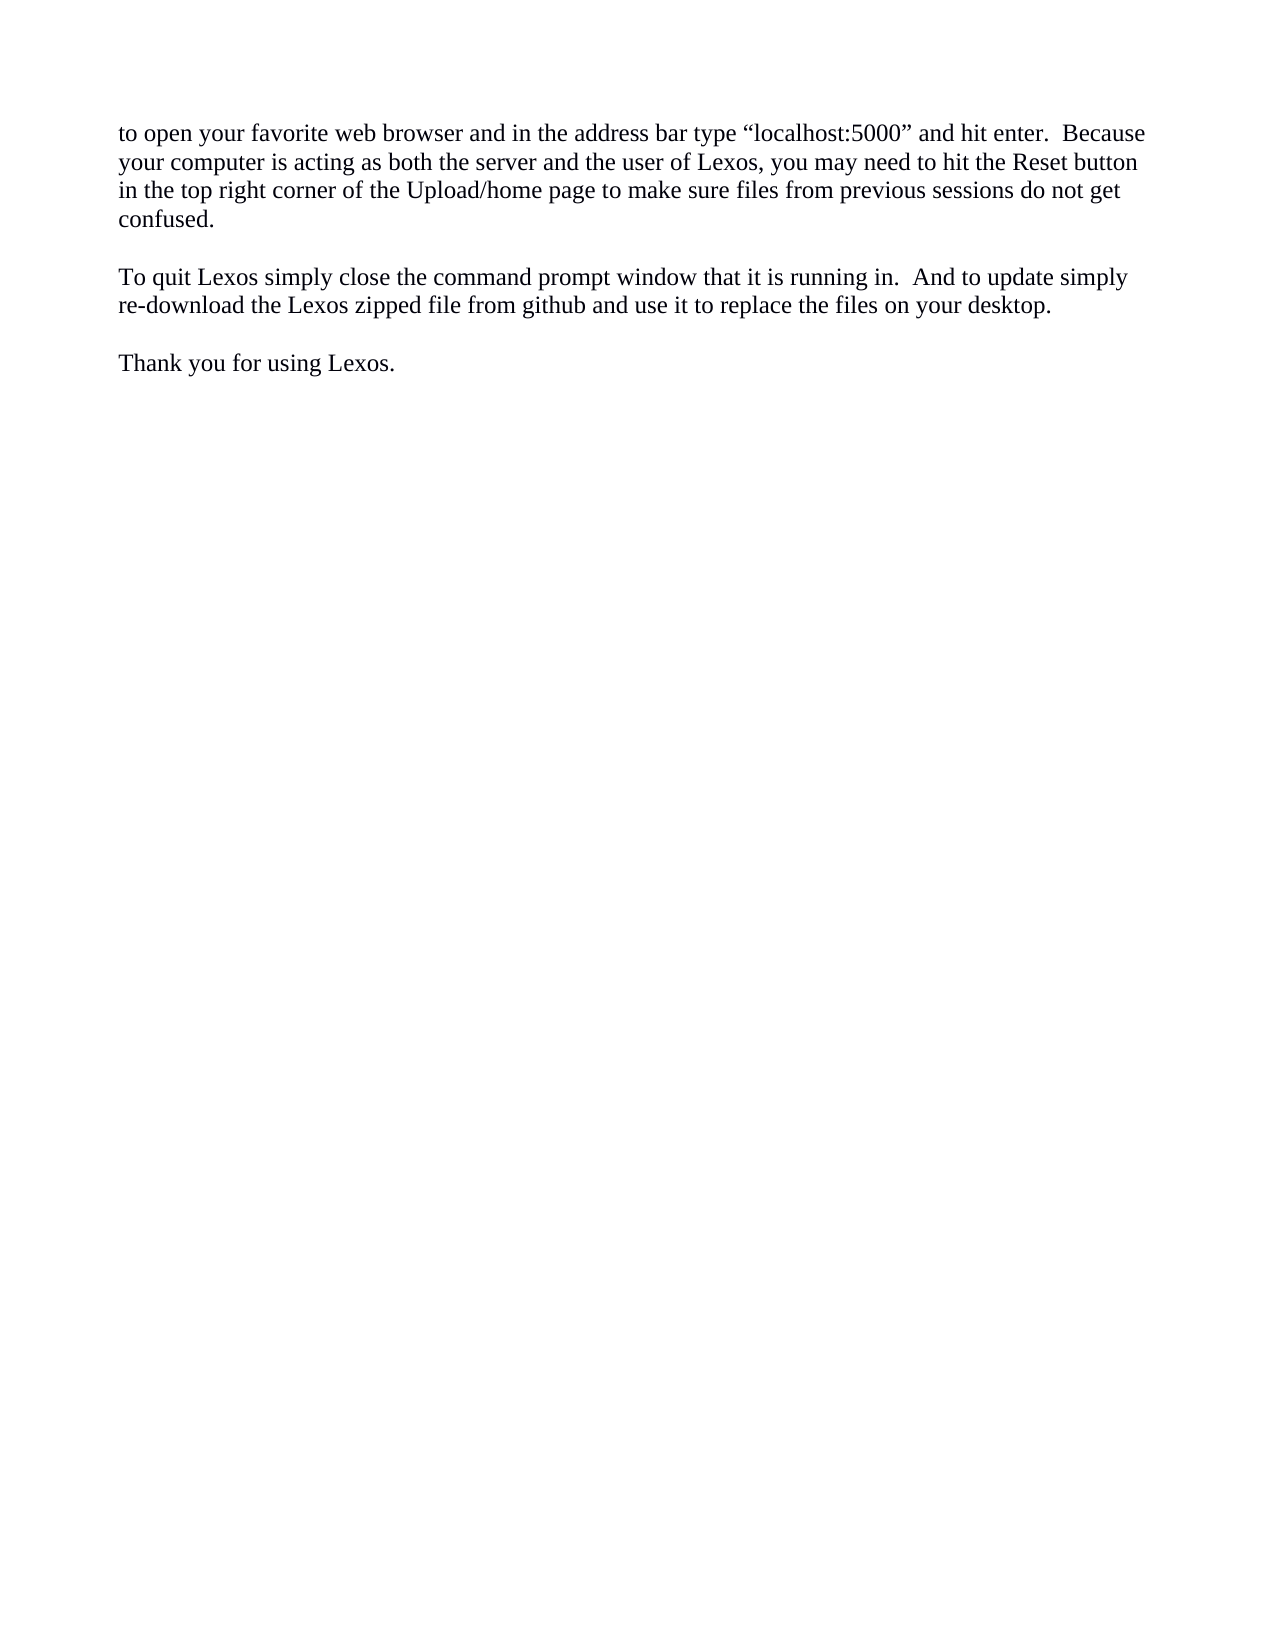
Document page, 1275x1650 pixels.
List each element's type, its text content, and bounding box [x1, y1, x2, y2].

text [118, 118, 1157, 233]
text To quit Lexos simply close the command prompt window that it is running in. And to update simply re-download the Lexos zipped file from github and use it to replace the files on your desktop. [118, 262, 1157, 319]
text Thank you for using Lexos. [118, 348, 1157, 377]
